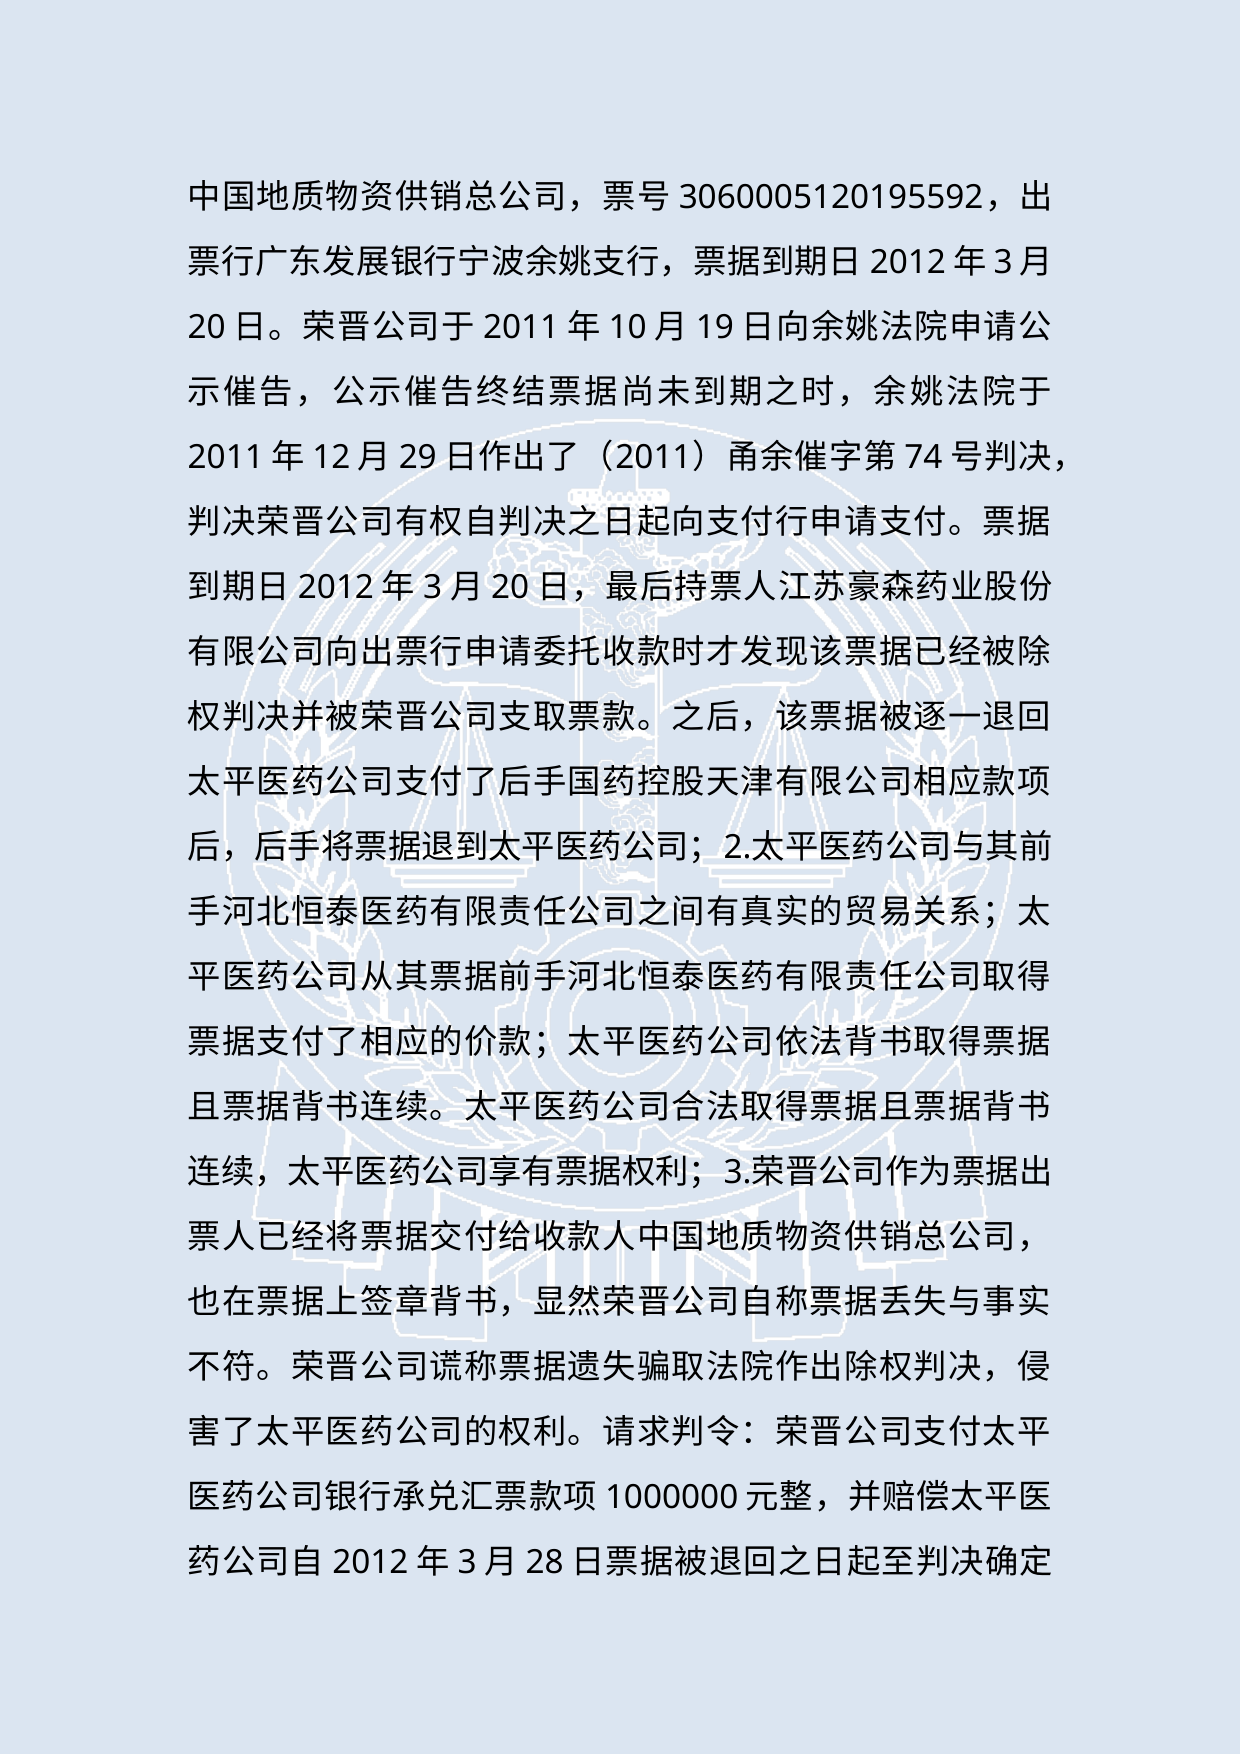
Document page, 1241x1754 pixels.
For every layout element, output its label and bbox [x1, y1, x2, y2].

text [187, 162, 1053, 1592]
